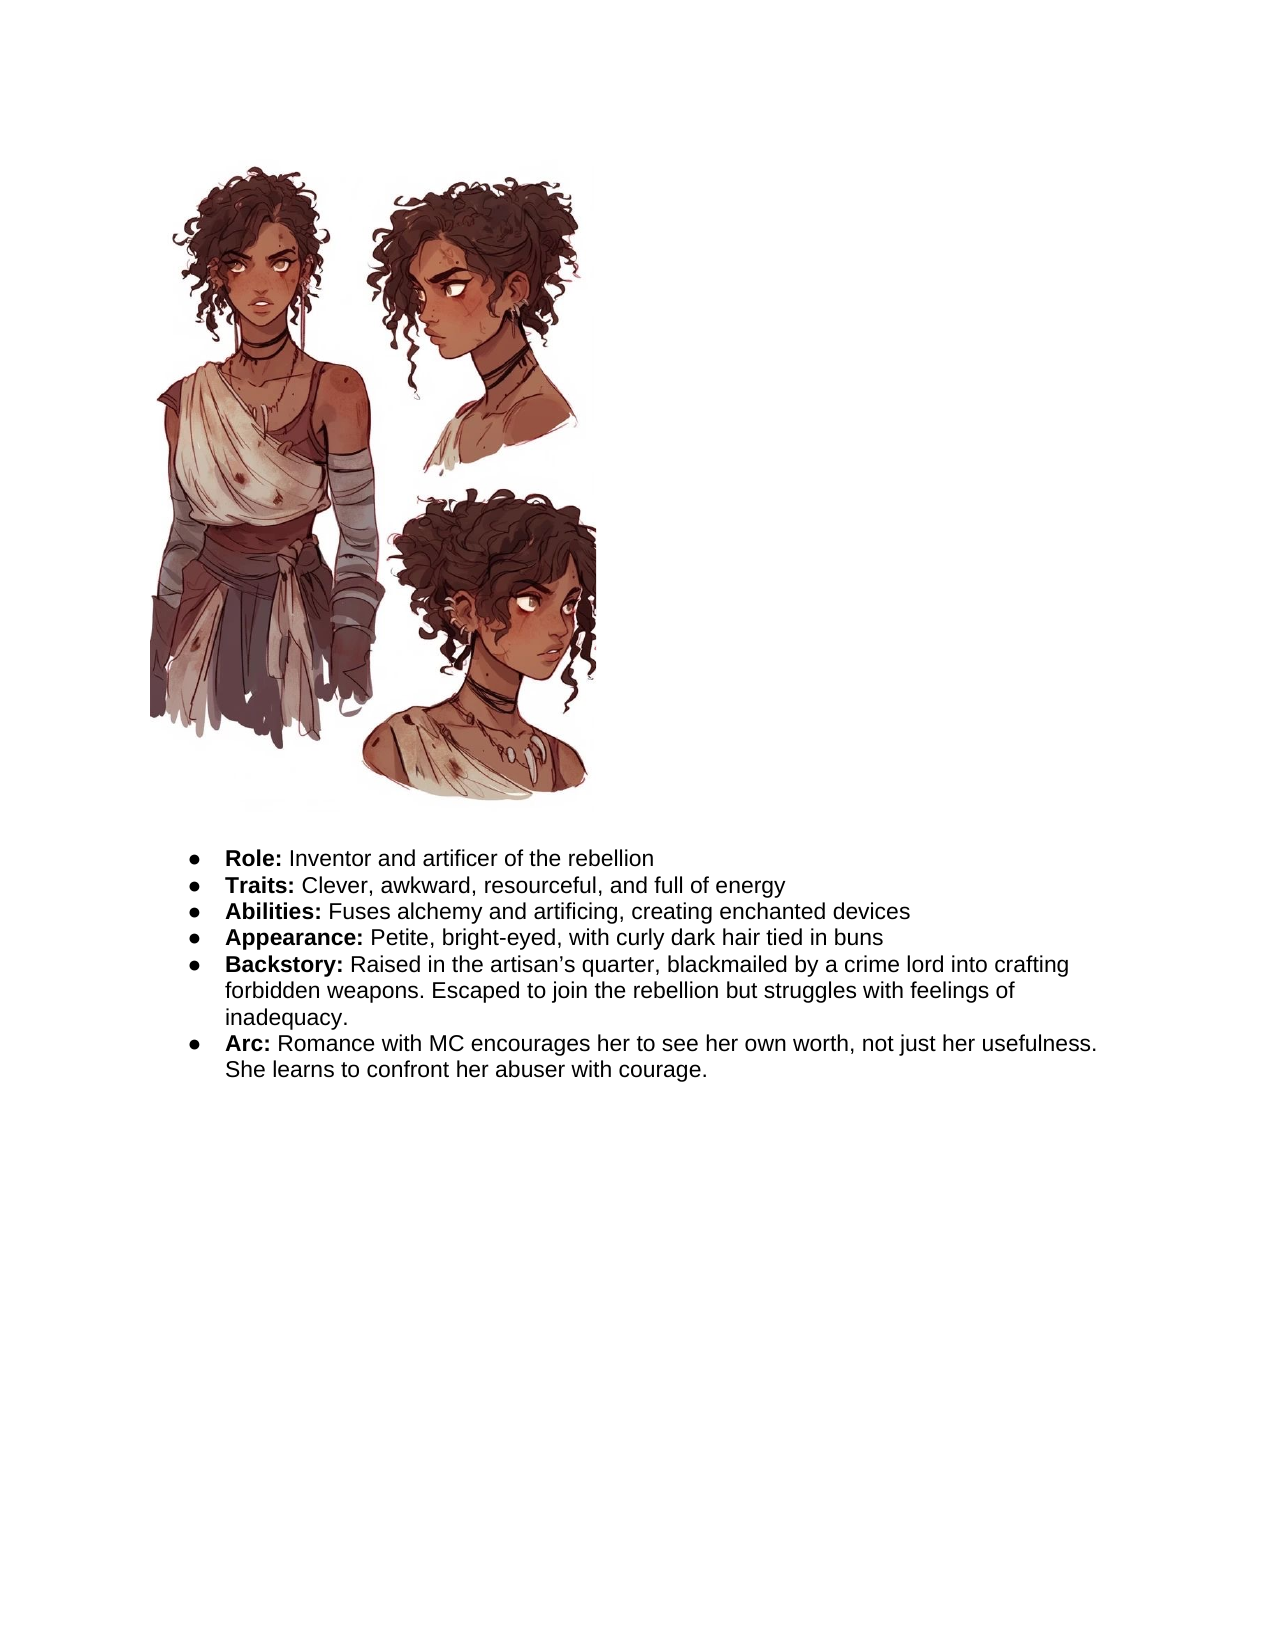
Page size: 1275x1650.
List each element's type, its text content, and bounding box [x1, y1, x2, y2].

list Backstory: Raised in the artisan’s quarter, blackmailed by a crime lord into crafting forbidden weapons. Escaped to join the rebellion but struggles with feelings of inadequacy. [187, 951, 1125, 1030]
list Role: Inventor and artificer of the rebellion [187, 845, 1125, 872]
picture [150, 150, 597, 817]
list Appearance: Petite, bright-eyed, with curly dark hair tied in buns [187, 924, 1125, 951]
list Traits: Clever, awkward, resourceful, and full of energy [187, 872, 1125, 898]
list Arc: Romance with MC encourages her to see her own worth, not just her usefulness. She learns to confront her abuser with courage. [187, 1030, 1125, 1109]
list Abilities: Fuses alchemy and artificing, creating enchanted devices [187, 898, 1125, 924]
